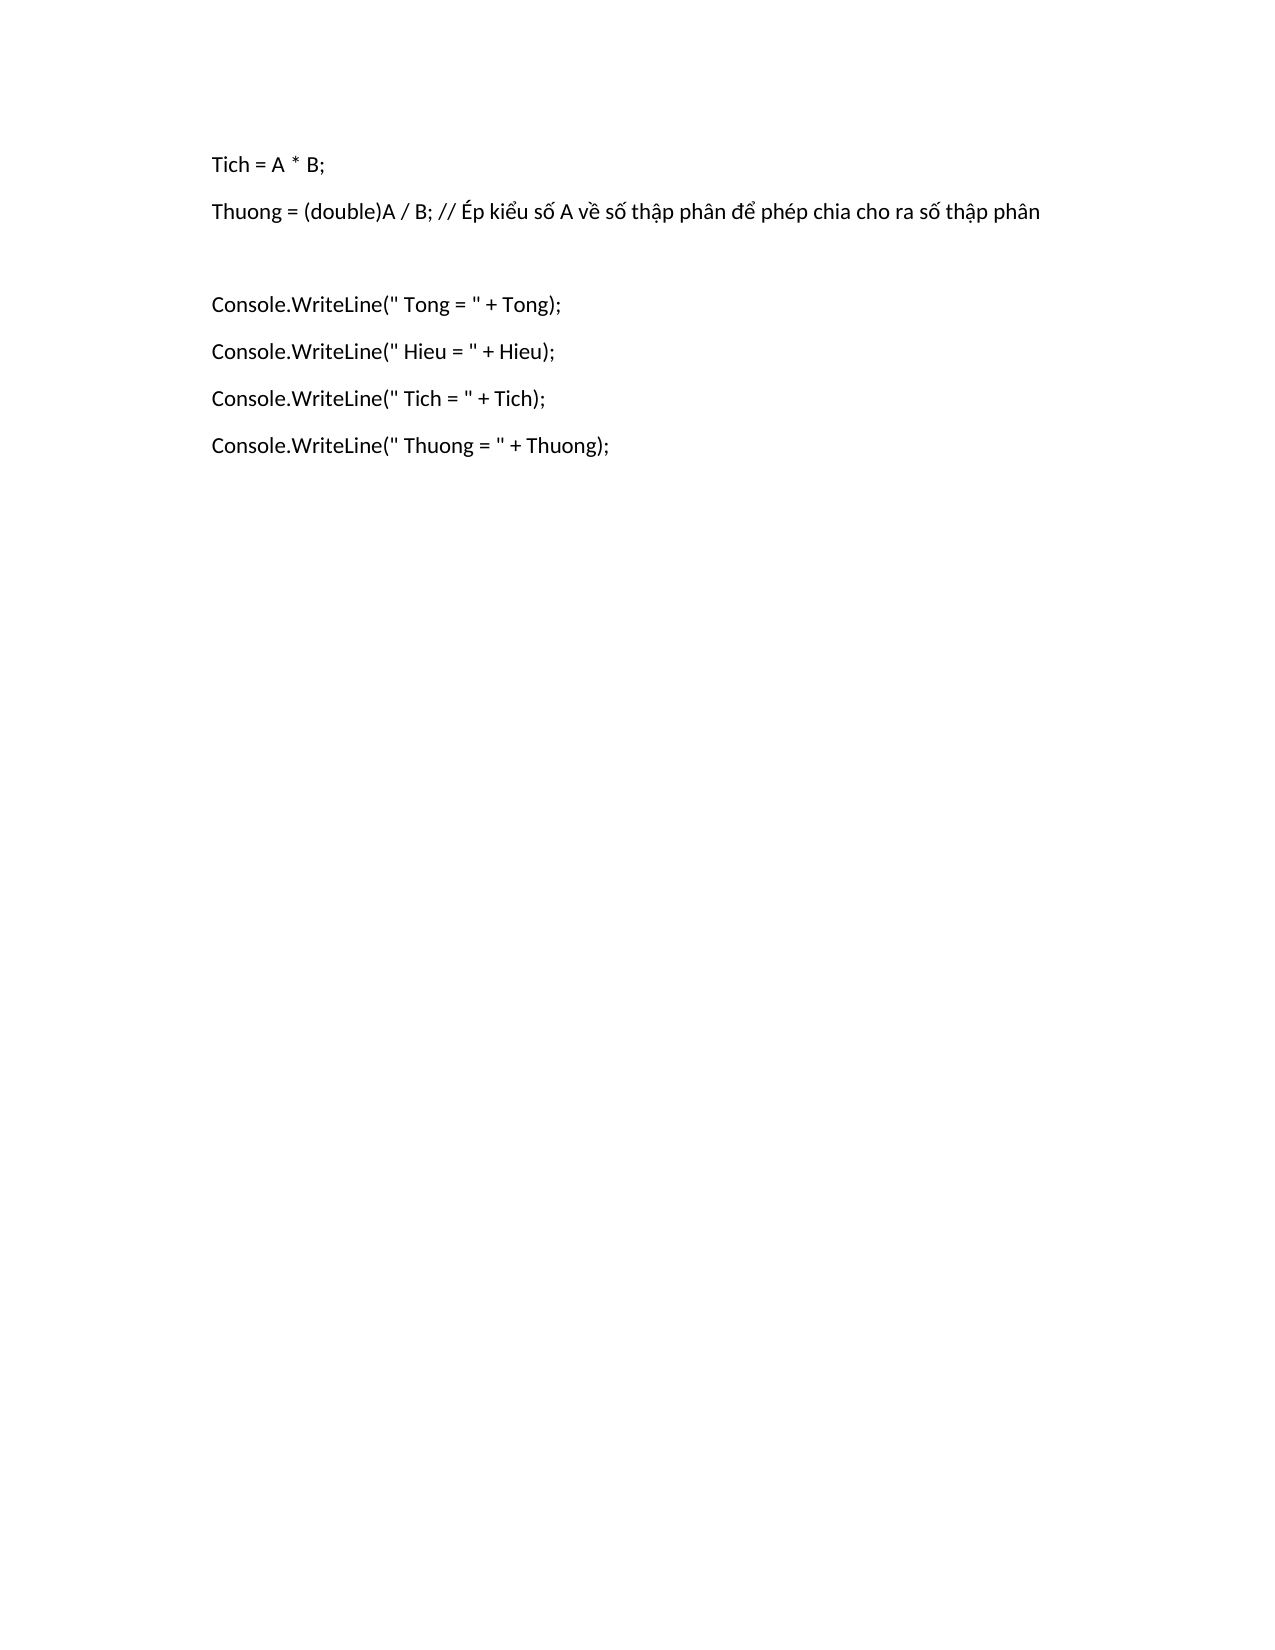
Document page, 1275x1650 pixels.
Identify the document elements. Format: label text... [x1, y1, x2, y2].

text Console.WriteLine(" Tong = " + Tong); [150, 291, 1125, 319]
text Console.WriteLine(" Thuong = " + Thuong); [150, 431, 1125, 459]
text Thuong = (double)A / B; // Ép kiểu số A về số thập phân để phép chia cho ra số thập phân [150, 197, 1125, 225]
text Tich = A * B; [150, 150, 1125, 178]
text Console.WriteLine(" Hieu = " + Hieu); [150, 337, 1125, 366]
text Console.WriteLine(" Tich = " + Tich); [150, 384, 1125, 412]
